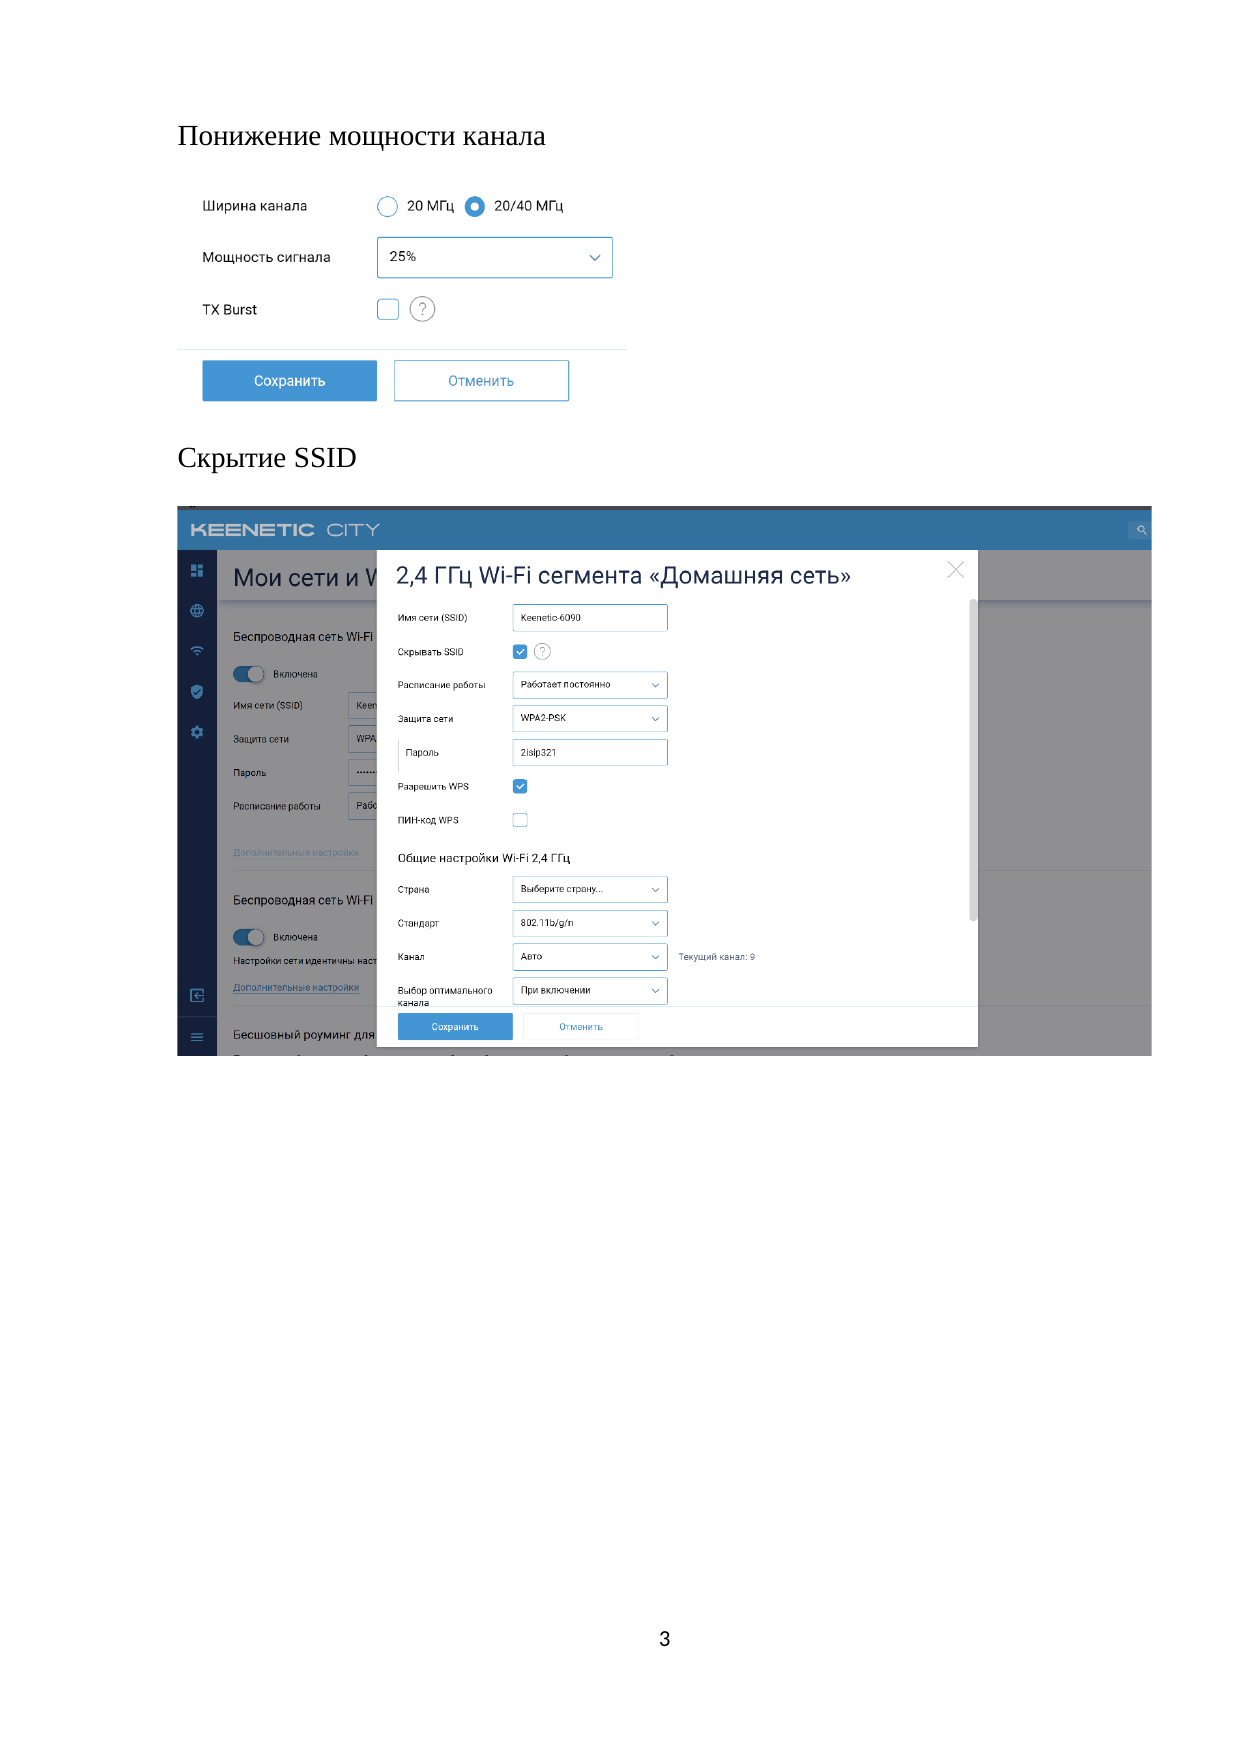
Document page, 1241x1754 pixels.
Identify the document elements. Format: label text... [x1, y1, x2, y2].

picture [177, 185, 628, 410]
text Скрытие SSID [177, 440, 1152, 473]
text Понижение мощности канала [177, 118, 1152, 152]
picture [177, 506, 1152, 1056]
